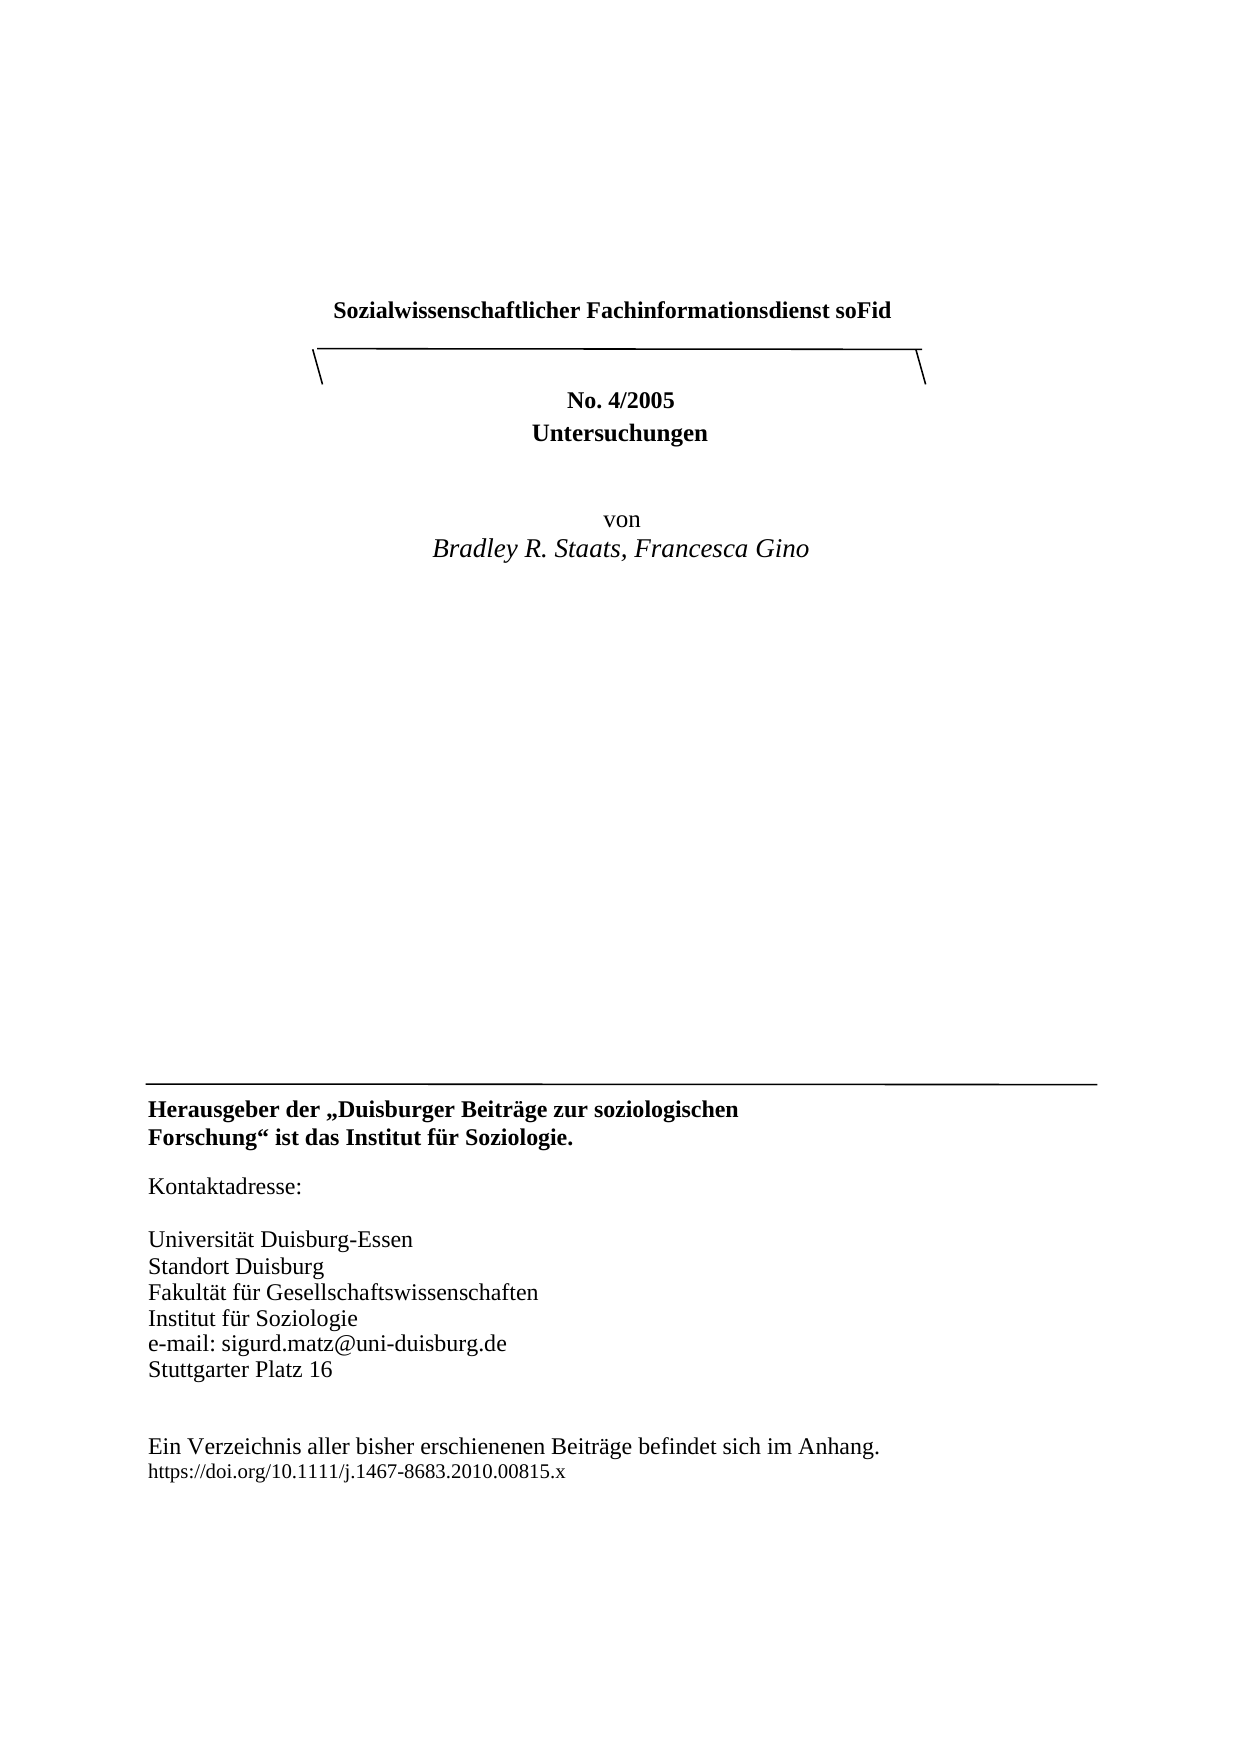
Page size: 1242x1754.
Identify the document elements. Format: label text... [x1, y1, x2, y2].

text Sozialwissenschaftlicher Fachinformationsdienst soFid [148, 297, 1077, 324]
text Standort Duisburg [148, 1253, 1092, 1280]
text https://doi.org/10.1111/j.1467-8683.2010.00815.x [148, 1459, 1092, 1483]
text No. 4/2005 [148, 386, 1094, 414]
text von [148, 504, 1096, 533]
text Kontaktadresse: [148, 1172, 1092, 1199]
text Fakultät für Gesellschaftswissenschaften [148, 1280, 1092, 1306]
text Bradley R. Staats, Francesca Gino [148, 533, 1094, 564]
text Stuttgarter Platz 16 [148, 1357, 443, 1383]
text Untersuchungen [148, 418, 1092, 446]
text Universität Duisburg-Essen [148, 1225, 1092, 1253]
text e-mail: sigurd.matz@uni-duisburg.de [148, 1332, 1092, 1357]
text Institut für Soziologie [148, 1306, 1092, 1332]
text Herausgeber der „Duisburger Beiträge zur soziologischen Forschung“ ist das Institut für Soziologie. [148, 1096, 837, 1150]
text Ein Verzeichnis aller bisher erschienenen Beiträge befindet sich im Anhang. [148, 1432, 1092, 1459]
